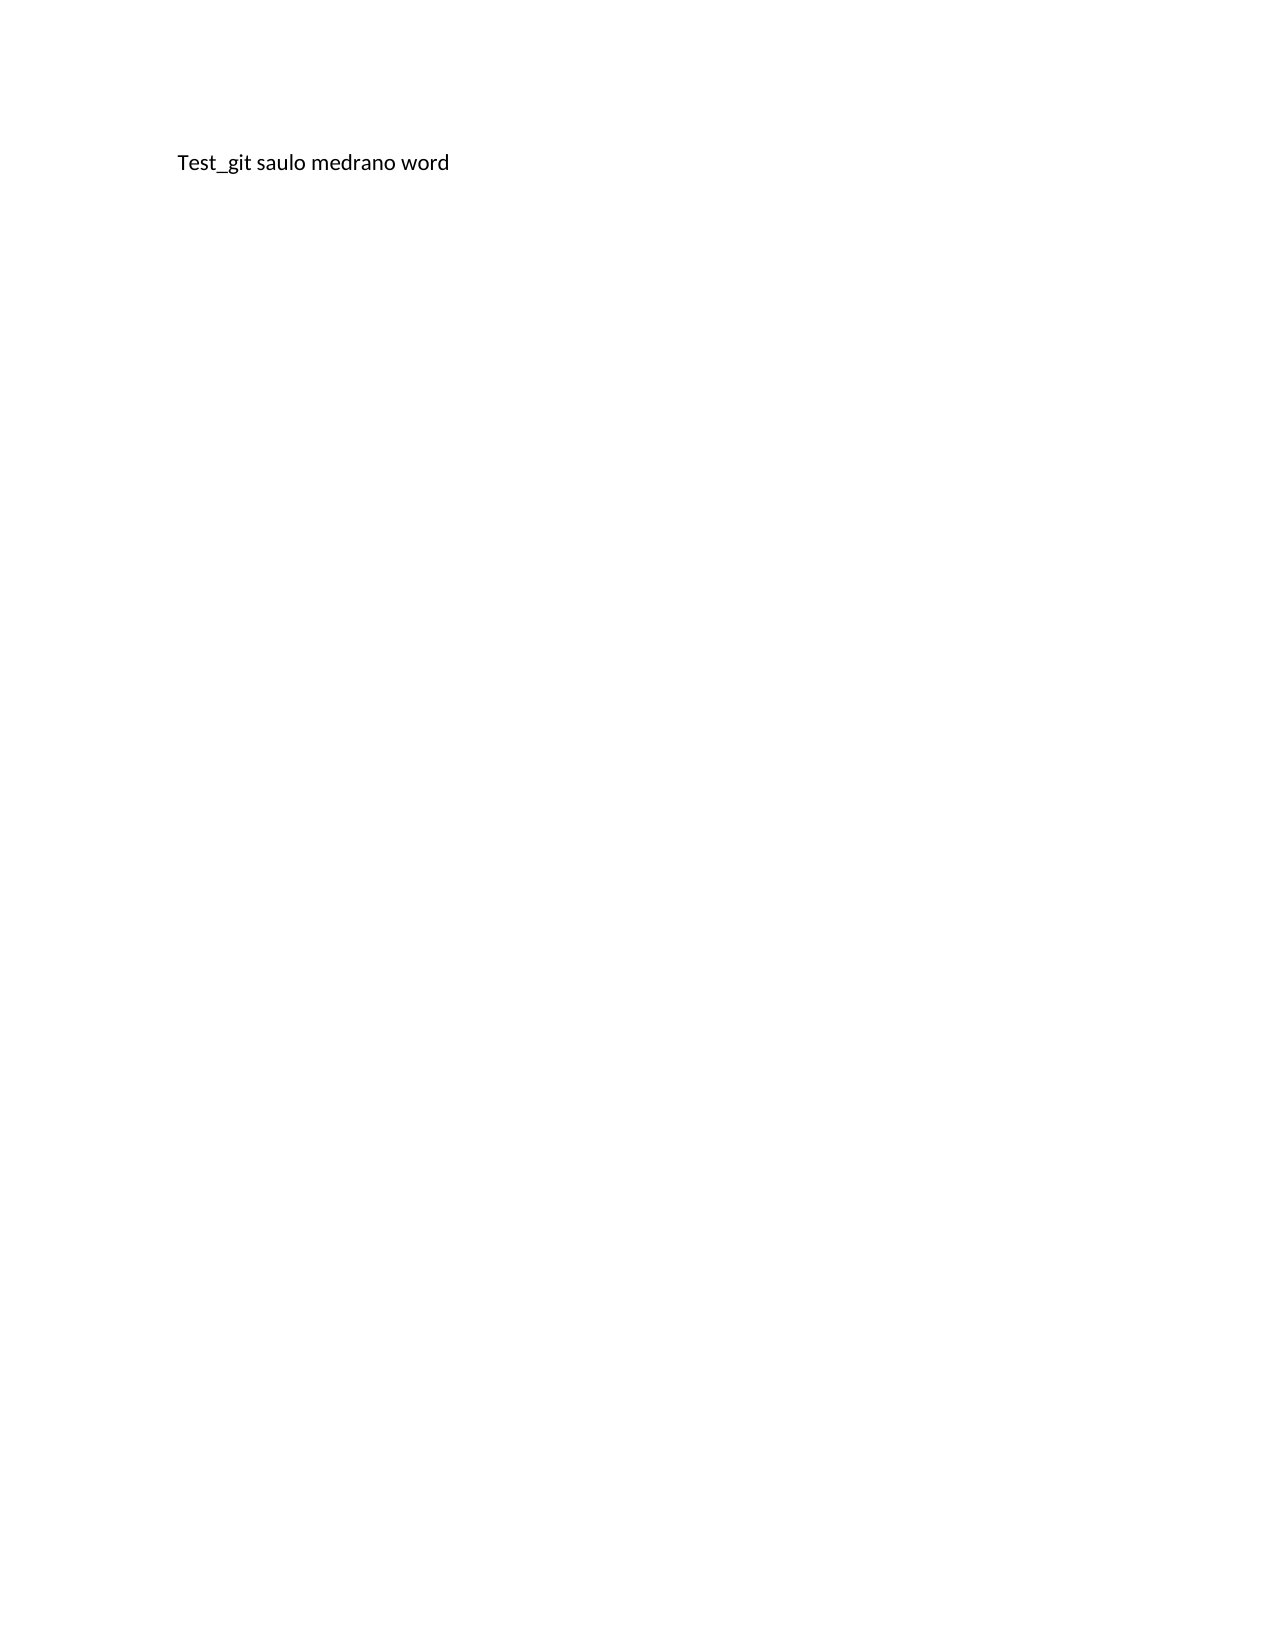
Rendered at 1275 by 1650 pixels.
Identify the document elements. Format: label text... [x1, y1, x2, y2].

text Test_git saulo medrano word [177, 148, 1098, 176]
